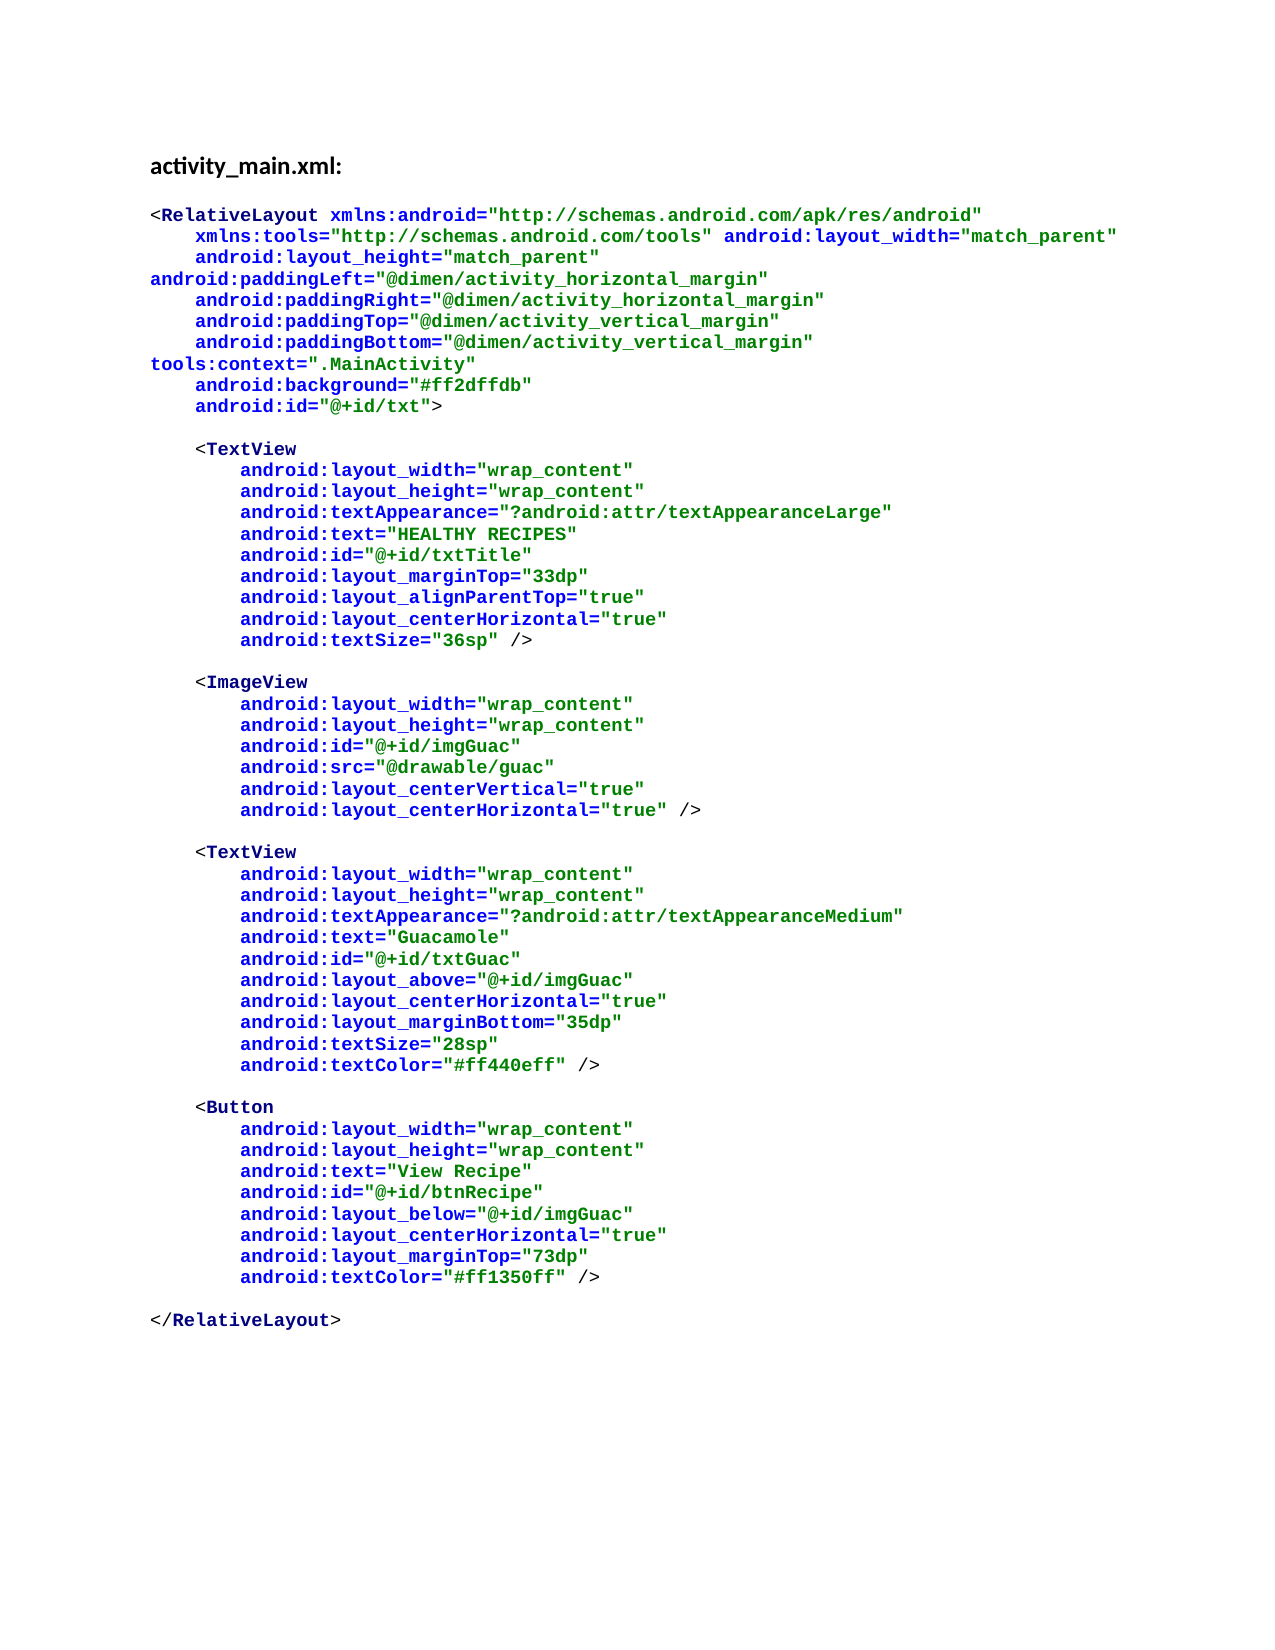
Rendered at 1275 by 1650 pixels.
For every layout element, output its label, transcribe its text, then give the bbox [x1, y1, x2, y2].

text activity_main.xml: [150, 150, 1125, 181]
text <RelativeLayout xmlns:android="http://schemas.android.com/apk/res/android" xmlns:tools="http://schemas.android.com/tools" android:layout_width="match_parent" android:layout_height="match_parent" android:paddingLeft="@dimen/activity_horizontal_margin" android:paddingRight="@dimen/activity_horizontal_margin" android:paddingTop="@dimen/activity_vertical_margin" android:paddingBottom="@dimen/activity_vertical_margin" tools:context=".MainActivity" android:background="#ff2dffdb" android:id="@+id/txt"> <TextView android:layout_width="wrap_content" android:layout_height="wrap_content" android:textAppearance="?android:attr/textAppearanceLarge" android:text="HEALTHY RECIPES" android:id="@+id/txtTitle" android:layout_marginTop="33dp" android:layout_alignParentTop="true" android:layout_centerHorizontal="true" android:textSize="36sp" /> <ImageView android:layout_width="wrap_content" android:layout_height="wrap_content" android:id="@+id/imgGuac" android:src="@drawable/guac" android:layout_centerVertical="true" android:layout_centerHorizontal="true" /> <TextView android:layout_width="wrap_content" android:layout_height="wrap_content" android:textAppearance="?android:attr/textAppearanceMedium" android:text="Guacamole" android:id="@+id/txtGuac" android:layout_above="@+id/imgGuac" android:layout_centerHorizontal="true" android:layout_marginBottom="35dp" android:textSize="28sp" android:textColor="#ff440eff" /> <Button android:layout_width="wrap_content" android:layout_height="wrap_content" android:text="View Recipe" android:id="@+id/btnRecipe" android:layout_below="@+id/imgGuac" android:layout_centerHorizontal="true" android:layout_marginTop="73dp" android:textColor="#ff1350ff" /> </RelativeLayout> [150, 206, 1125, 1332]
